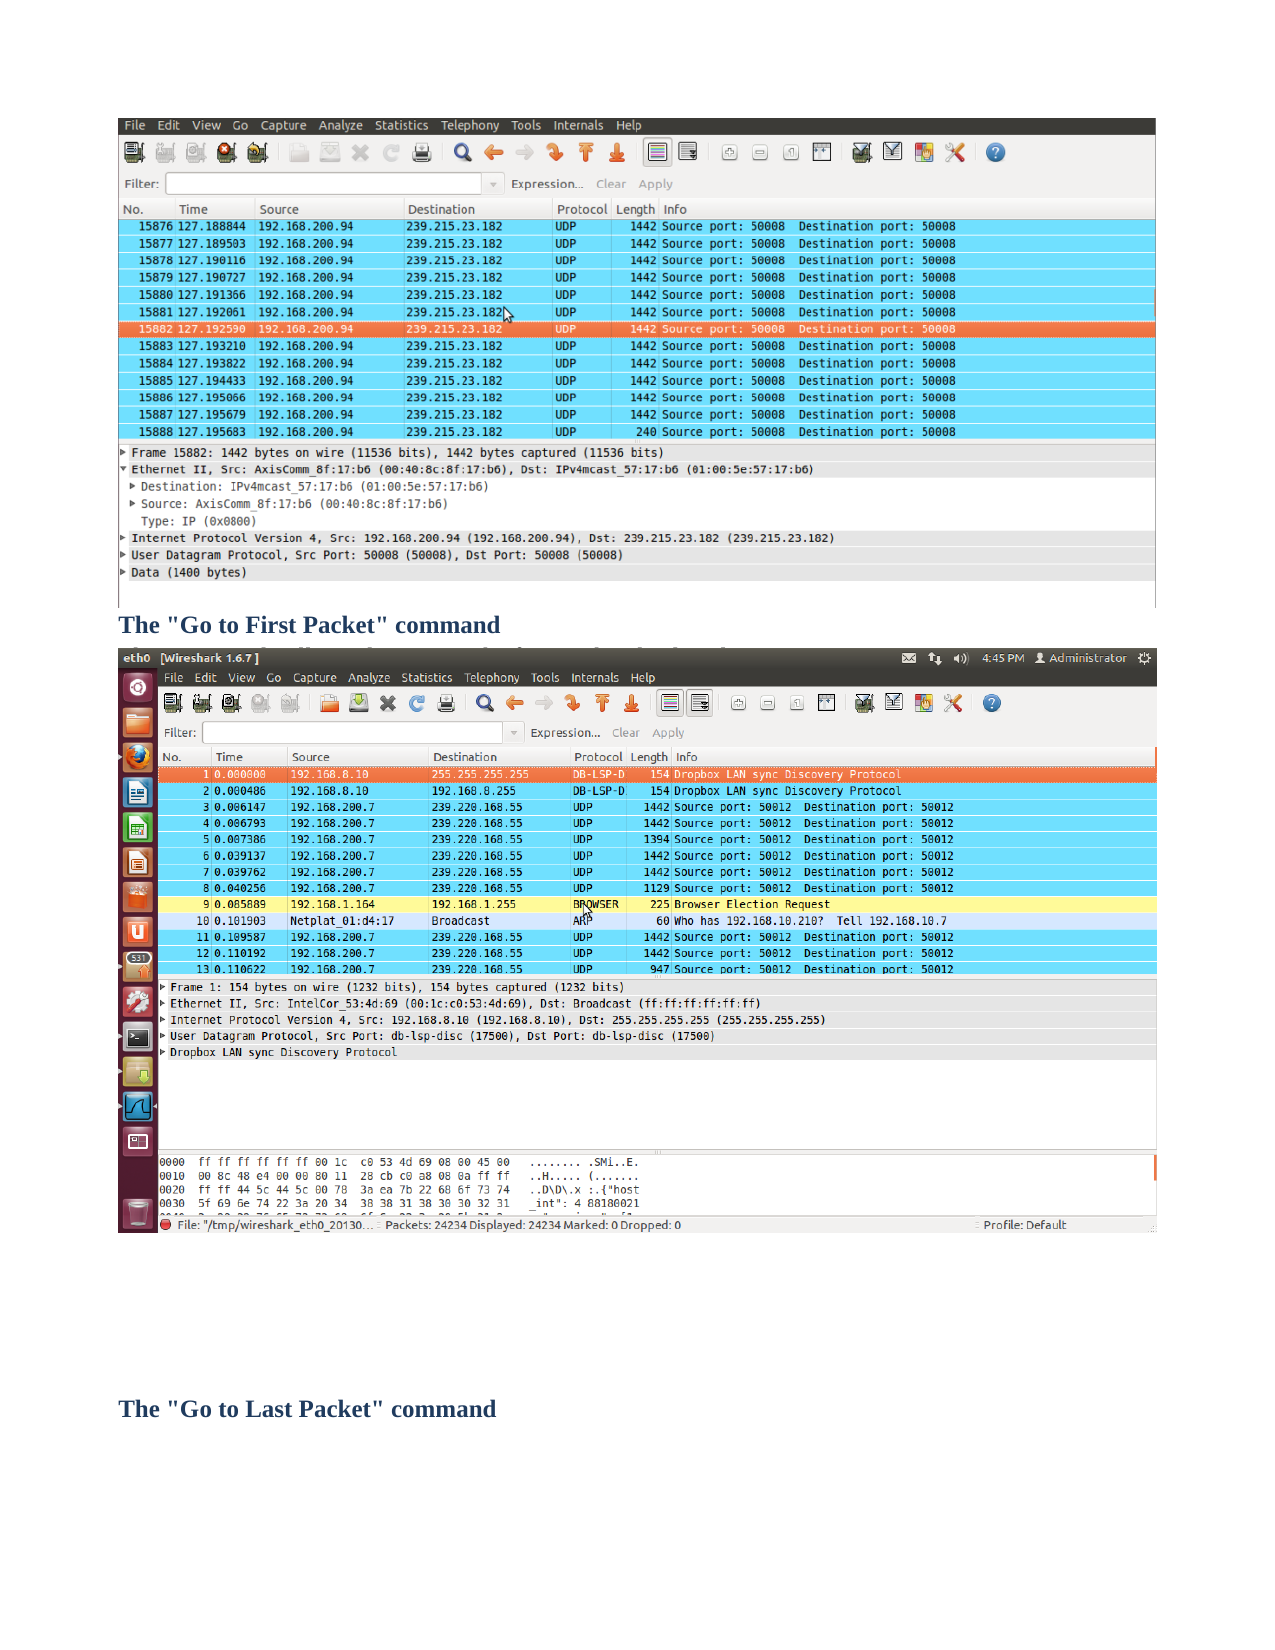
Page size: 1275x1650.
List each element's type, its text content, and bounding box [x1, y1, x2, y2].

text The "Go to First Packet" command [118, 610, 1157, 639]
picture [118, 118, 1156, 608]
picture [118, 648, 1157, 1233]
text The "Go to Last Packet" command [118, 1394, 1157, 1423]
